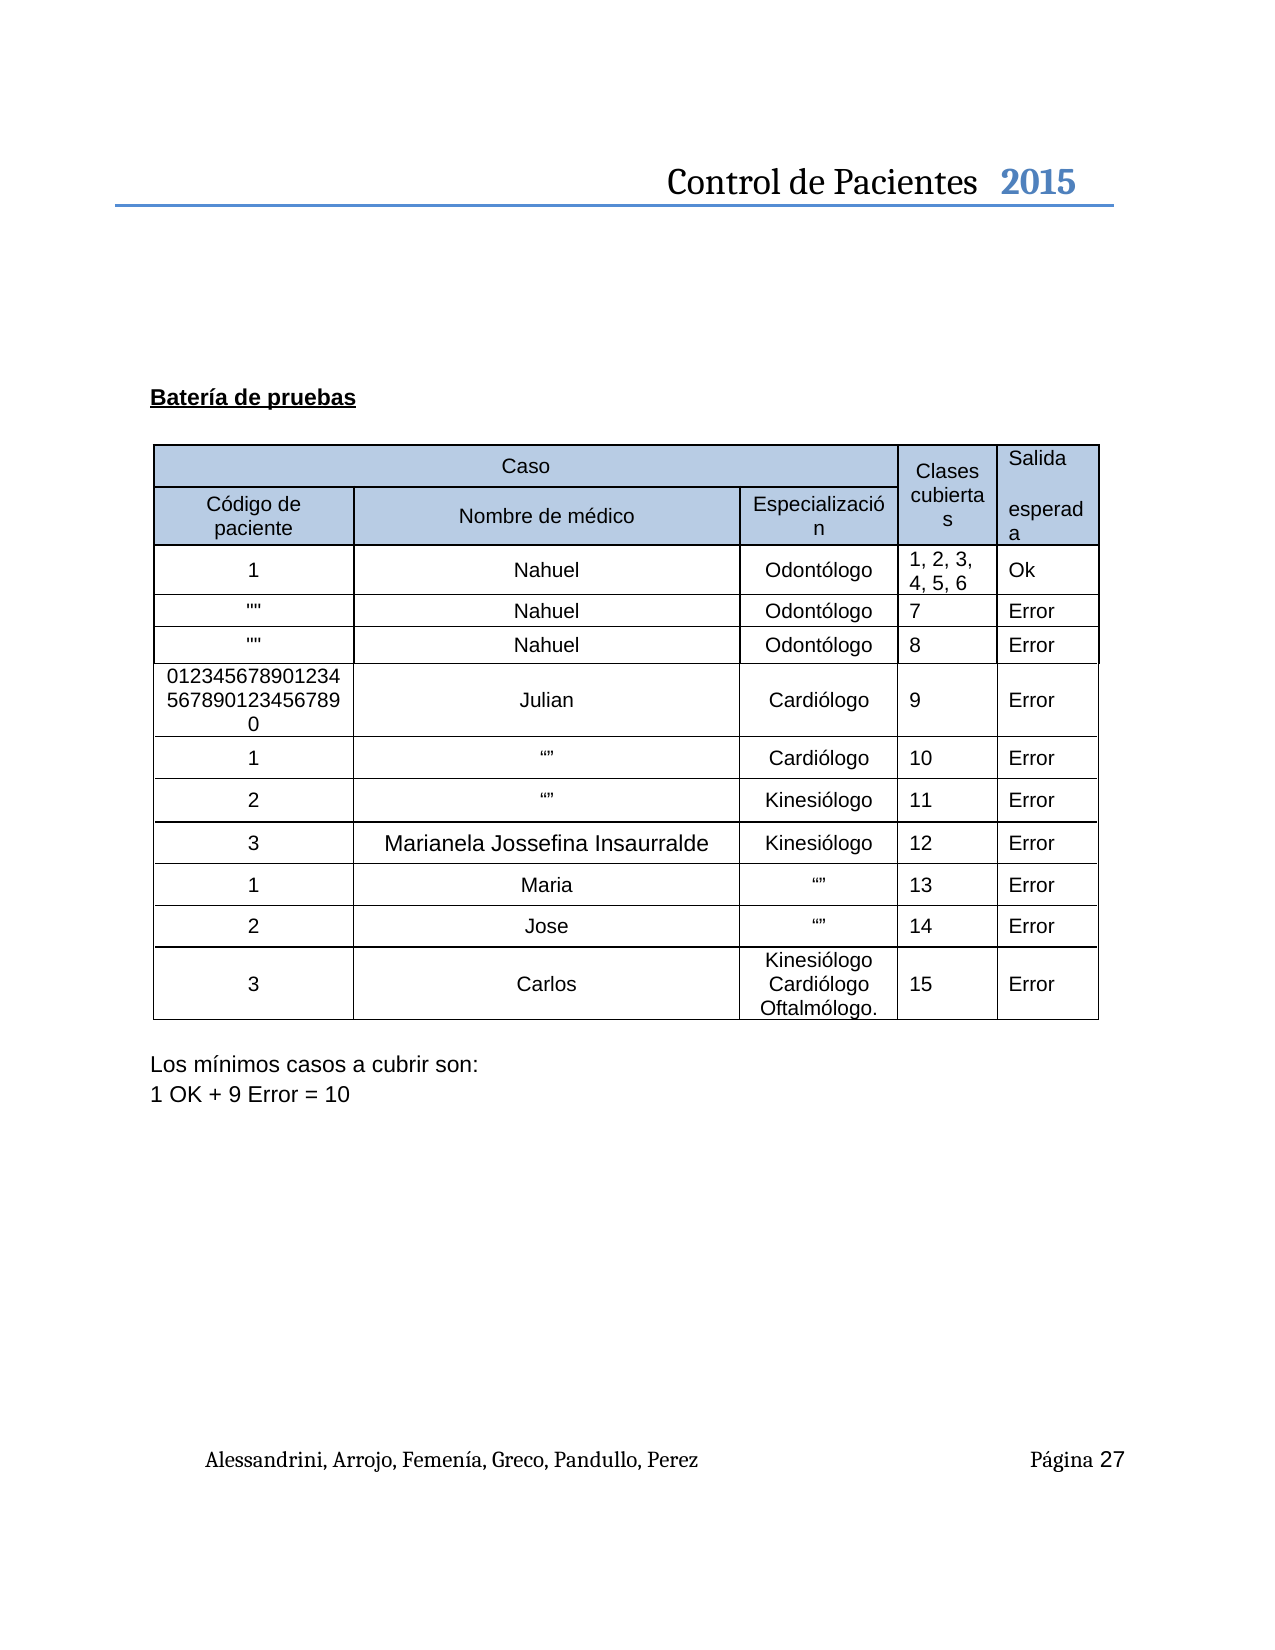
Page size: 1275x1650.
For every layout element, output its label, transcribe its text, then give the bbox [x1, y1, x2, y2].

table_cell 9 [898, 664, 997, 736]
table_cell Nahuel [355, 546, 739, 594]
table_cell 12 [898, 823, 997, 863]
table_cell Kinesiólogo [740, 823, 897, 863]
text Batería de pruebas [150, 383, 1125, 410]
table_cell 3 [154, 946, 353, 1019]
table_cell Error [998, 627, 1098, 663]
table_cell Error [998, 905, 1098, 946]
table_cell 1 [154, 736, 353, 778]
table_cell Odontólogo [741, 627, 897, 663]
table_cell “” [740, 864, 897, 905]
table_cell 1 [155, 546, 353, 594]
table_cell Error [998, 595, 1098, 626]
table_cell Código de paciente [155, 488, 353, 544]
table_cell Error [998, 946, 1098, 1019]
table_cell Nahuel [355, 595, 739, 626]
table_cell 13 [898, 864, 997, 905]
table_cell Julian [354, 664, 739, 736]
table_cell Odontólogo [741, 546, 897, 594]
text Los mínimos casos a cubrir son: [150, 1051, 1125, 1077]
table_cell 2 [154, 778, 353, 821]
table_cell Kinesiólogo Cardiólogo Oftalmólogo. [740, 948, 897, 1019]
table_cell Jose [354, 906, 739, 946]
table_cell 2 [154, 905, 353, 946]
table_cell Marianela Jossefina Insaurralde [354, 823, 739, 863]
table_cell Maria [354, 864, 739, 905]
table_cell "" [155, 627, 353, 663]
table_cell Cardiólogo [740, 664, 897, 736]
table_cell 15 [898, 948, 997, 1019]
table_cell “” [354, 737, 739, 778]
table_cell 1, 2, 3, 4, 5, 6 [899, 546, 996, 594]
table_cell Nahuel [355, 627, 739, 663]
table_cell “” [354, 779, 739, 821]
table_cell Error [998, 821, 1098, 863]
table_cell Especialización [741, 488, 897, 544]
table_cell Kinesiólogo [740, 779, 897, 821]
table_header Caso [155, 446, 897, 486]
table_cell Error [998, 778, 1098, 821]
table_cell 10 [898, 737, 997, 778]
table_cell Error [998, 663, 1098, 736]
table_cell 012345678901234 5678901234567890 [154, 664, 353, 736]
table_cell Cardiólogo [740, 737, 897, 778]
table_cell 3 [154, 821, 353, 863]
text 1 OK + 9 Error = 10 [150, 1081, 1125, 1107]
table_cell 14 [898, 906, 997, 946]
table_cell Error [998, 863, 1098, 905]
table_cell 8 [899, 627, 996, 663]
table_cell Odontólogo [741, 595, 897, 626]
table_cell Error [998, 736, 1098, 778]
table_header Salida esperada [998, 446, 1098, 544]
table_cell Nombre de médico [355, 488, 739, 544]
table_cell 7 [899, 595, 996, 626]
table_cell Carlos [354, 948, 739, 1019]
table_cell 1 [154, 863, 353, 905]
table_cell "" [155, 595, 353, 626]
table_cell “” [740, 906, 897, 946]
table_cell 11 [898, 779, 997, 821]
table_header Clases cubiertas [899, 446, 996, 544]
table_cell Ok [998, 546, 1098, 594]
